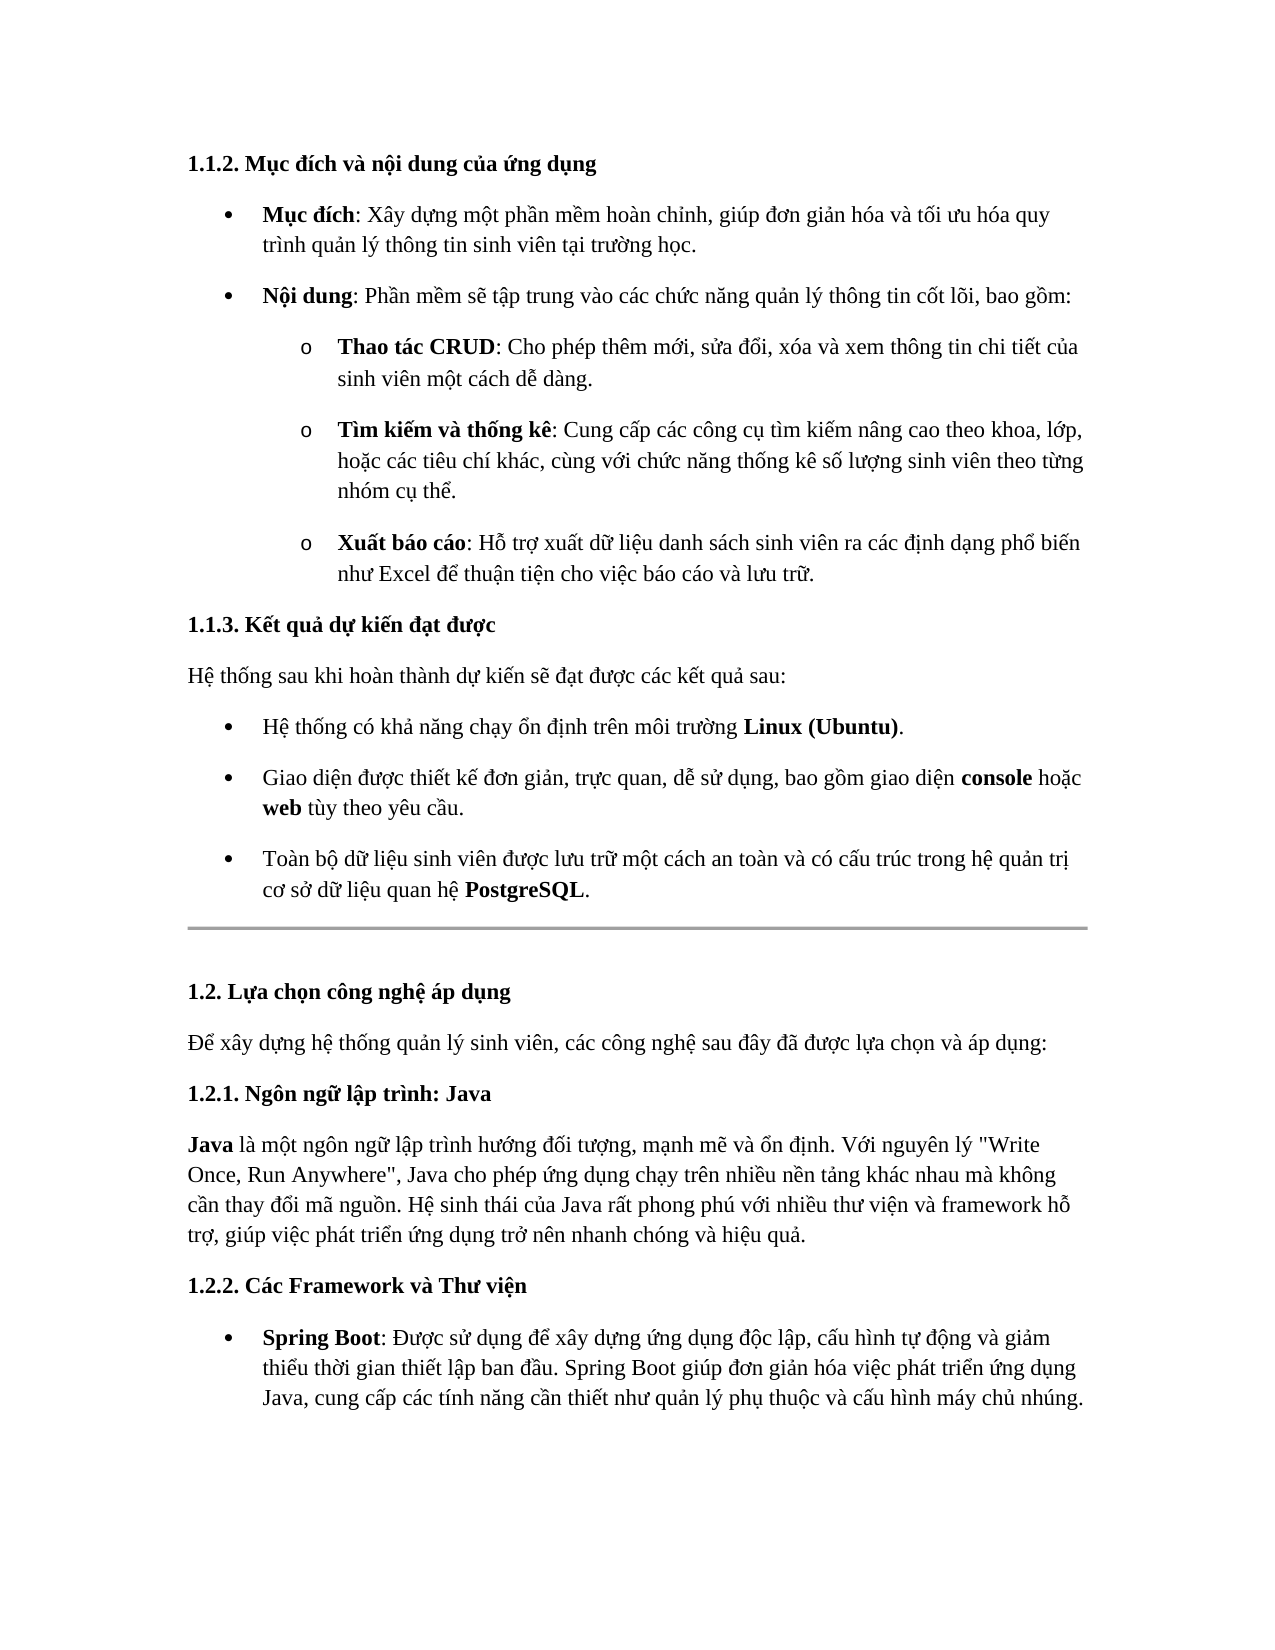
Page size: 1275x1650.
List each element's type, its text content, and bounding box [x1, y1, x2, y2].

text 1.2. Lựa chọn công nghệ áp dụng [187, 978, 1087, 1004]
list Tìm kiếm và thống kê: Cung cấp các công cụ tìm kiếm nâng cao theo khoa, lớp, hoặc các tiêu chí khác, cùng với chức năng thống kê số lượng sinh viên theo từng nhóm cụ thể. [300, 416, 1087, 504]
list Mục đích: Xây dựng một phần mềm hoàn chỉnh, giúp đơn giản hóa và tối ưu hóa quy trình quản lý thông tin sinh viên tại trường học. [225, 201, 1087, 258]
list Toàn bộ dữ liệu sinh viên được lưu trữ một cách an toàn và có cấu trúc trong hệ quản trị cơ sở dữ liệu quan hệ PostgreSQL. [225, 845, 1087, 902]
text 1.1.3. Kết quả dự kiến đạt được [187, 611, 1087, 637]
list Nội dung: Phần mềm sẽ tập trung vào các chức năng quản lý thông tin cốt lõi, bao gồm: [225, 282, 1087, 309]
list Spring Boot: Được sử dụng để xây dựng ứng dụng độc lập, cấu hình tự động và giảm thiểu thời gian thiết lập ban đầu. Spring Boot giúp đơn giản hóa việc phát triển ứng dụng Java, cung cấp các tính năng cần thiết như quản lý phụ thuộc và cấu hình máy chủ nhúng. [225, 1323, 1087, 1410]
list Hệ thống có khả năng chạy ổn định trên môi trường Linux (Ubuntu). [225, 713, 1087, 739]
list Giao diện được thiết kế đơn giản, trực quan, dễ sử dụng, bao gồm giao diện console hoặc web tùy theo yêu cầu. [225, 764, 1087, 821]
text Để xây dựng hệ thống quản lý sinh viên, các công nghệ sau đây đã được lựa chọn và áp dụng: [187, 1029, 1087, 1055]
text Hệ thống sau khi hoàn thành dự kiến sẽ đạt được các kết quả sau: [187, 662, 1087, 688]
text 1.2.2. Các Framework và Thư viện [187, 1272, 1087, 1299]
list Xuất báo cáo: Hỗ trợ xuất dữ liệu danh sách sinh viên ra các định dạng phổ biến như Excel để thuận tiện cho việc báo cáo và lưu trữ. [300, 528, 1087, 586]
text 1.2.1. Ngôn ngữ lập trình: Java [187, 1080, 1087, 1106]
text Java là một ngôn ngữ lập trình hướng đối tượng, mạnh mẽ và ổn định. Với nguyên lý "Write Once, Run Anywhere", Java cho phép ứng dụng chạy trên nhiều nền tảng khác nhau mà không cần thay đổi mã nguồn. Hệ sinh thái của Java rất phong phú với nhiều thư viện và framework hỗ trợ, giúp việc phát triển ứng dụng trở nên nhanh chóng và hiệu quả. [187, 1131, 1087, 1248]
text 1.1.2. Mục đích và nội dung của ứng dụng [187, 150, 1087, 176]
list Thao tác CRUD: Cho phép thêm mới, sửa đổi, xóa và xem thông tin chi tiết của sinh viên một cách dễ dàng. [300, 333, 1087, 391]
